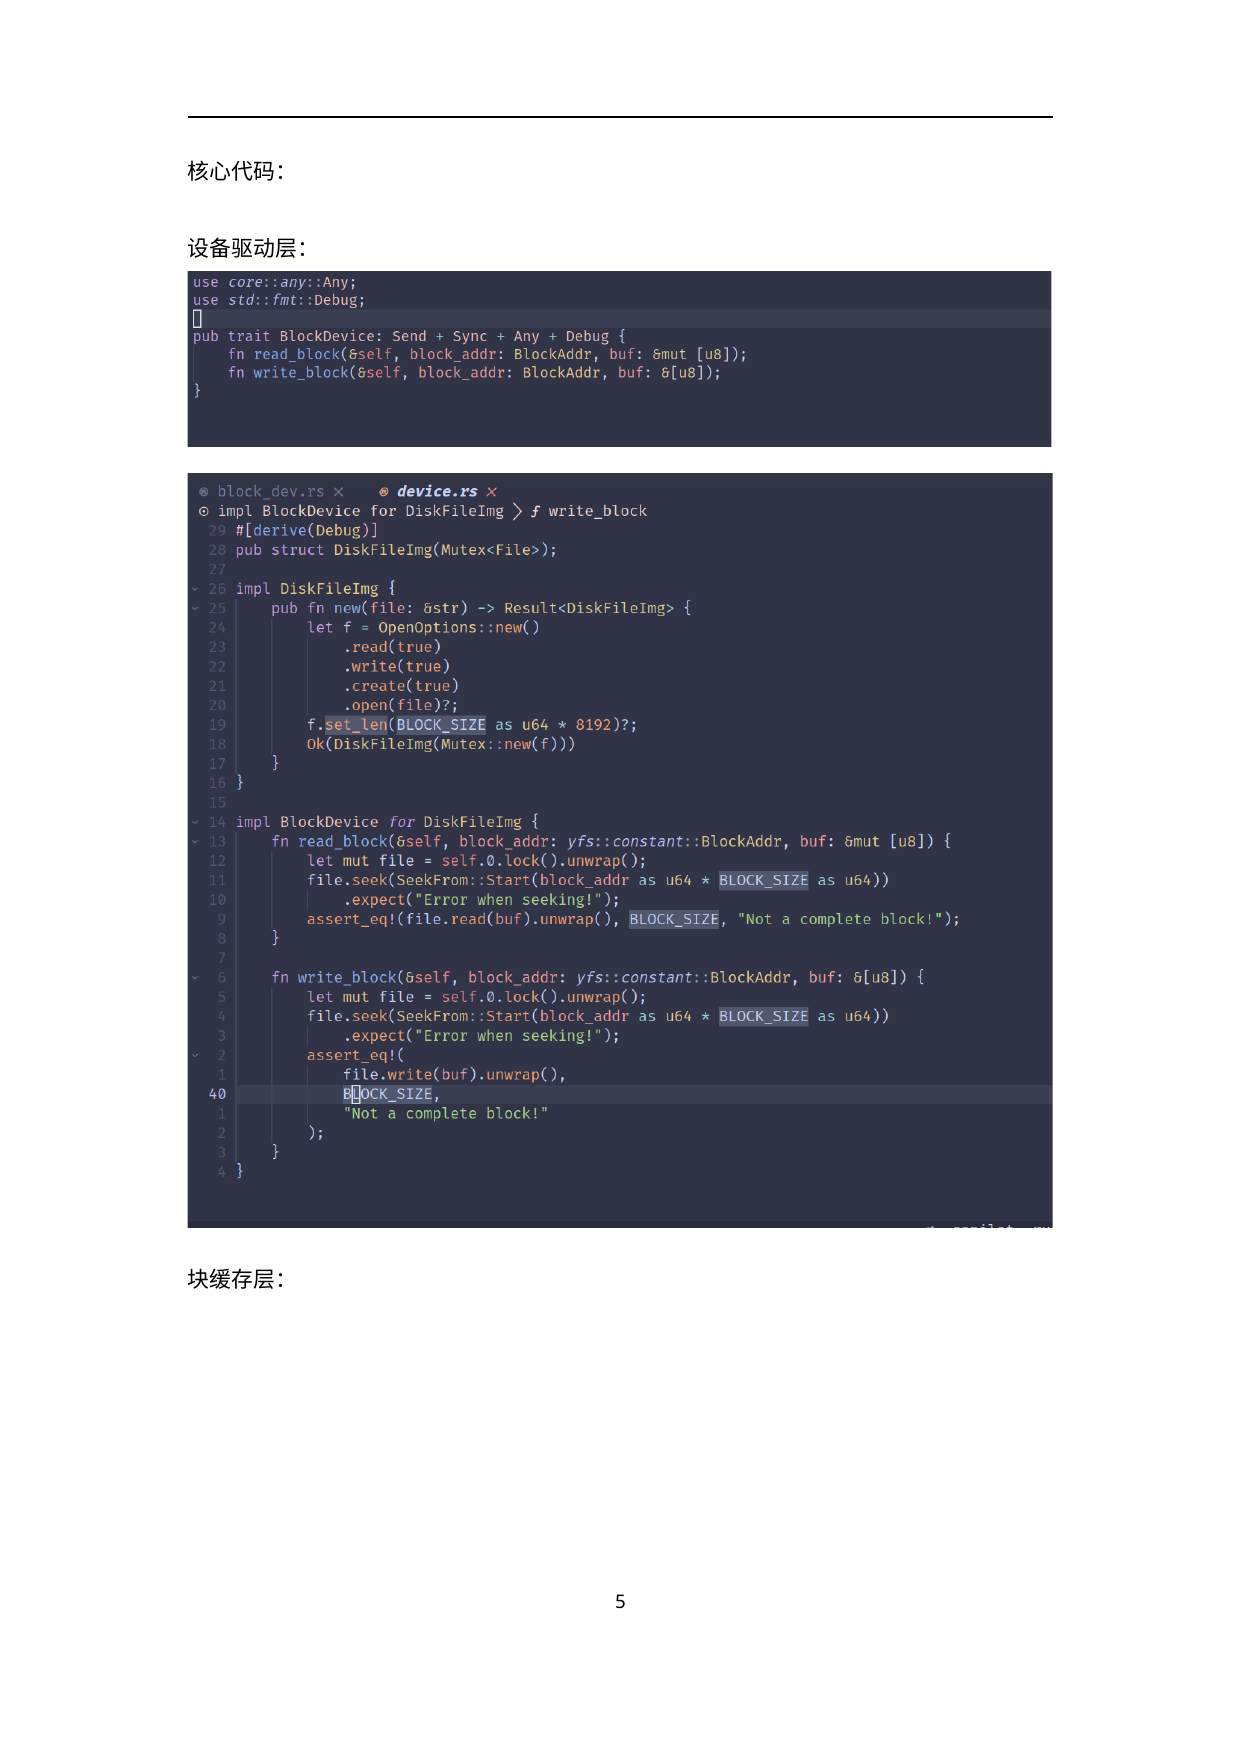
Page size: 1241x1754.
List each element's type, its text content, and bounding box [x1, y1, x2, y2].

picture [187, 271, 1052, 447]
text 块缓存层： [187, 1261, 1053, 1294]
subtitle 核心代码： [187, 154, 1053, 186]
picture [187, 473, 1053, 1228]
text 设备驱动层： [187, 231, 1053, 263]
